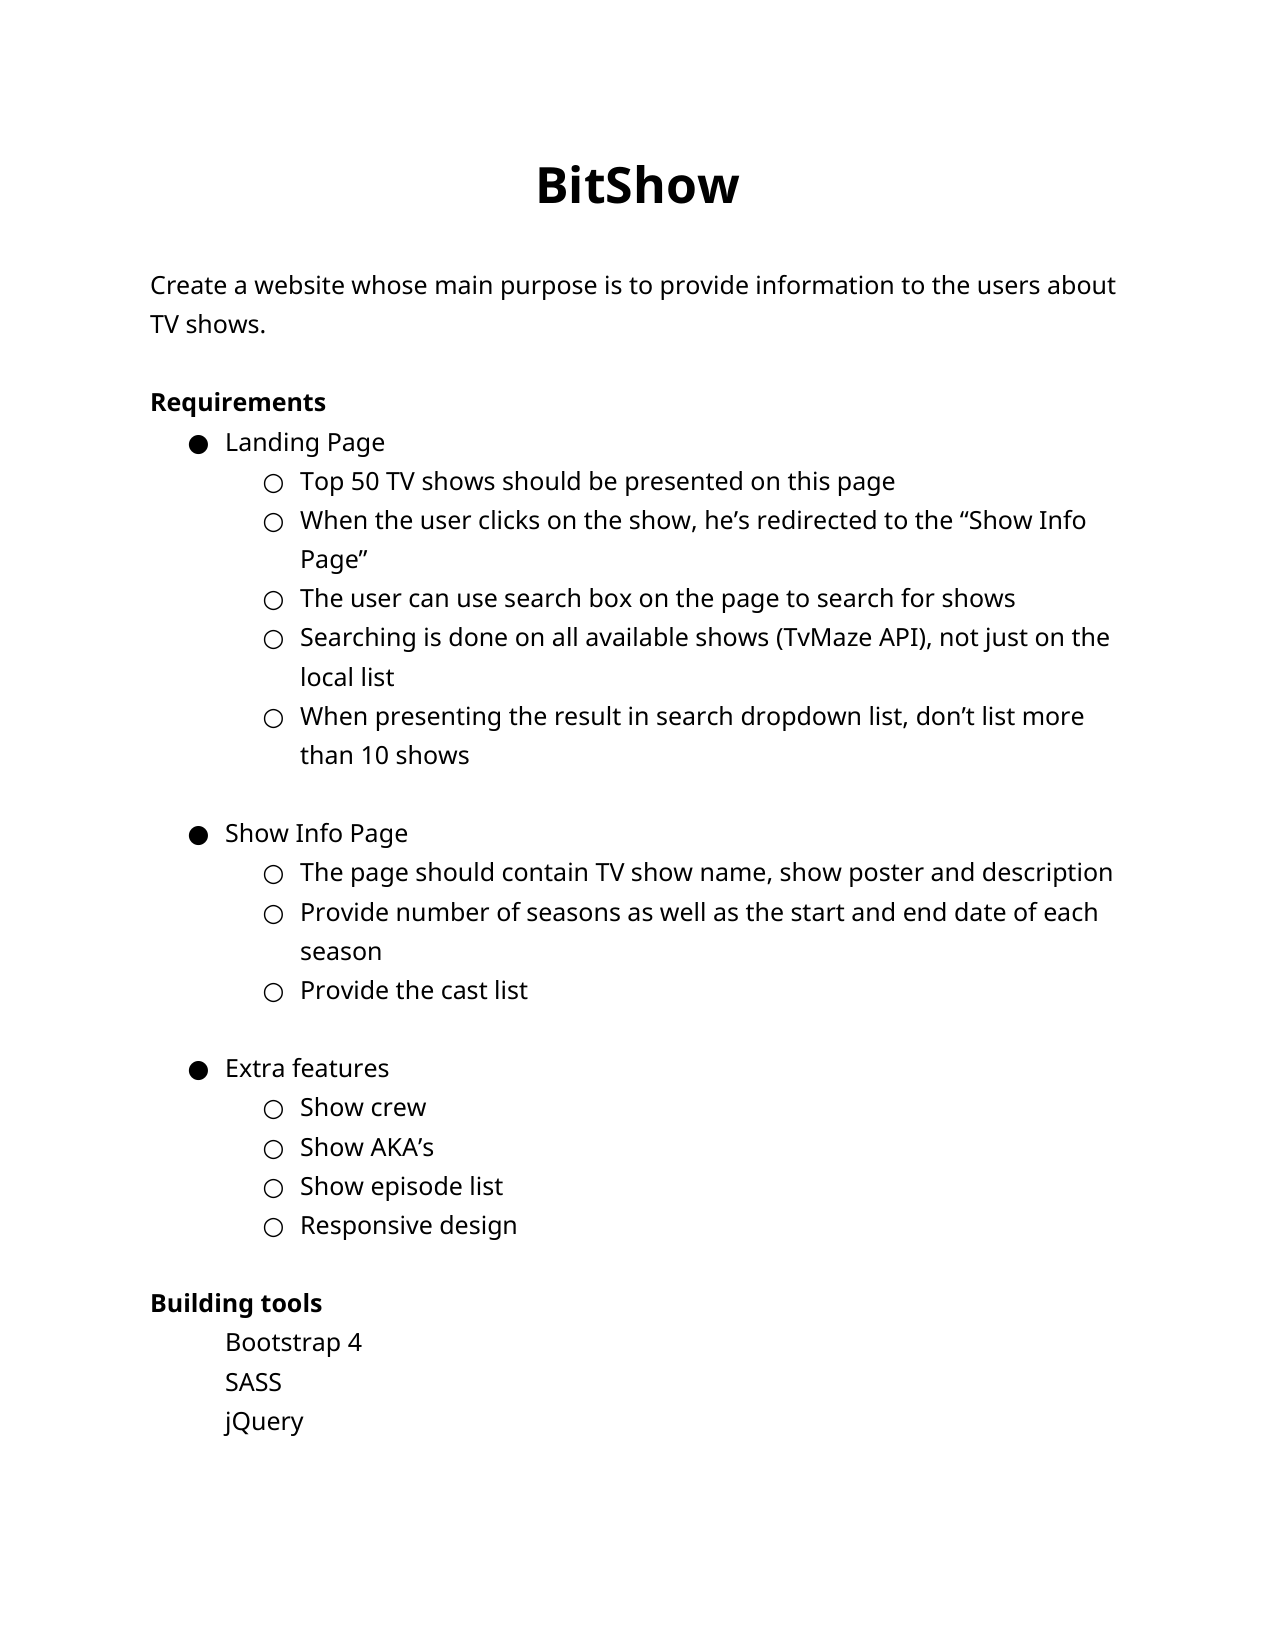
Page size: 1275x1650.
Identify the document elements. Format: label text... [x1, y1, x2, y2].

list Top 50 TV shows should be presented on this page [262, 463, 1125, 497]
text SASS [150, 1364, 1125, 1398]
list Responsive design [262, 1207, 1125, 1242]
list Provide the cast list [262, 972, 1125, 1007]
text Create a website whose main purpose is to provide information to the users about TV shows. [150, 267, 1125, 341]
list Show AKA’s [262, 1129, 1125, 1163]
list The page should contain TV show name, show poster and description [262, 855, 1125, 889]
list When presenting the result in search dropdown list, don’t list more than 10 shows [262, 698, 1125, 772]
list Provide number of seasons as well as the start and end date of each season [262, 894, 1125, 967]
text jQuery [150, 1403, 1125, 1437]
list When the user clicks on the show, he’s redirected to the “Show Info Page” [262, 502, 1125, 576]
list Show crew [262, 1090, 1125, 1124]
list Landing Page [187, 424, 1125, 458]
text BitShow [150, 150, 1125, 218]
text Building tools [150, 1286, 1125, 1320]
text Requirements [150, 385, 1125, 419]
list Show Info Page [187, 816, 1125, 850]
list Extra features [187, 1051, 1125, 1085]
text Bootstrap 4 [150, 1325, 1125, 1359]
list Show episode list [262, 1168, 1125, 1202]
list The user can use search box on the page to search for shows [262, 581, 1125, 615]
list Searching is done on all available shows (TvMaze API), not just on the local list [262, 620, 1125, 693]
